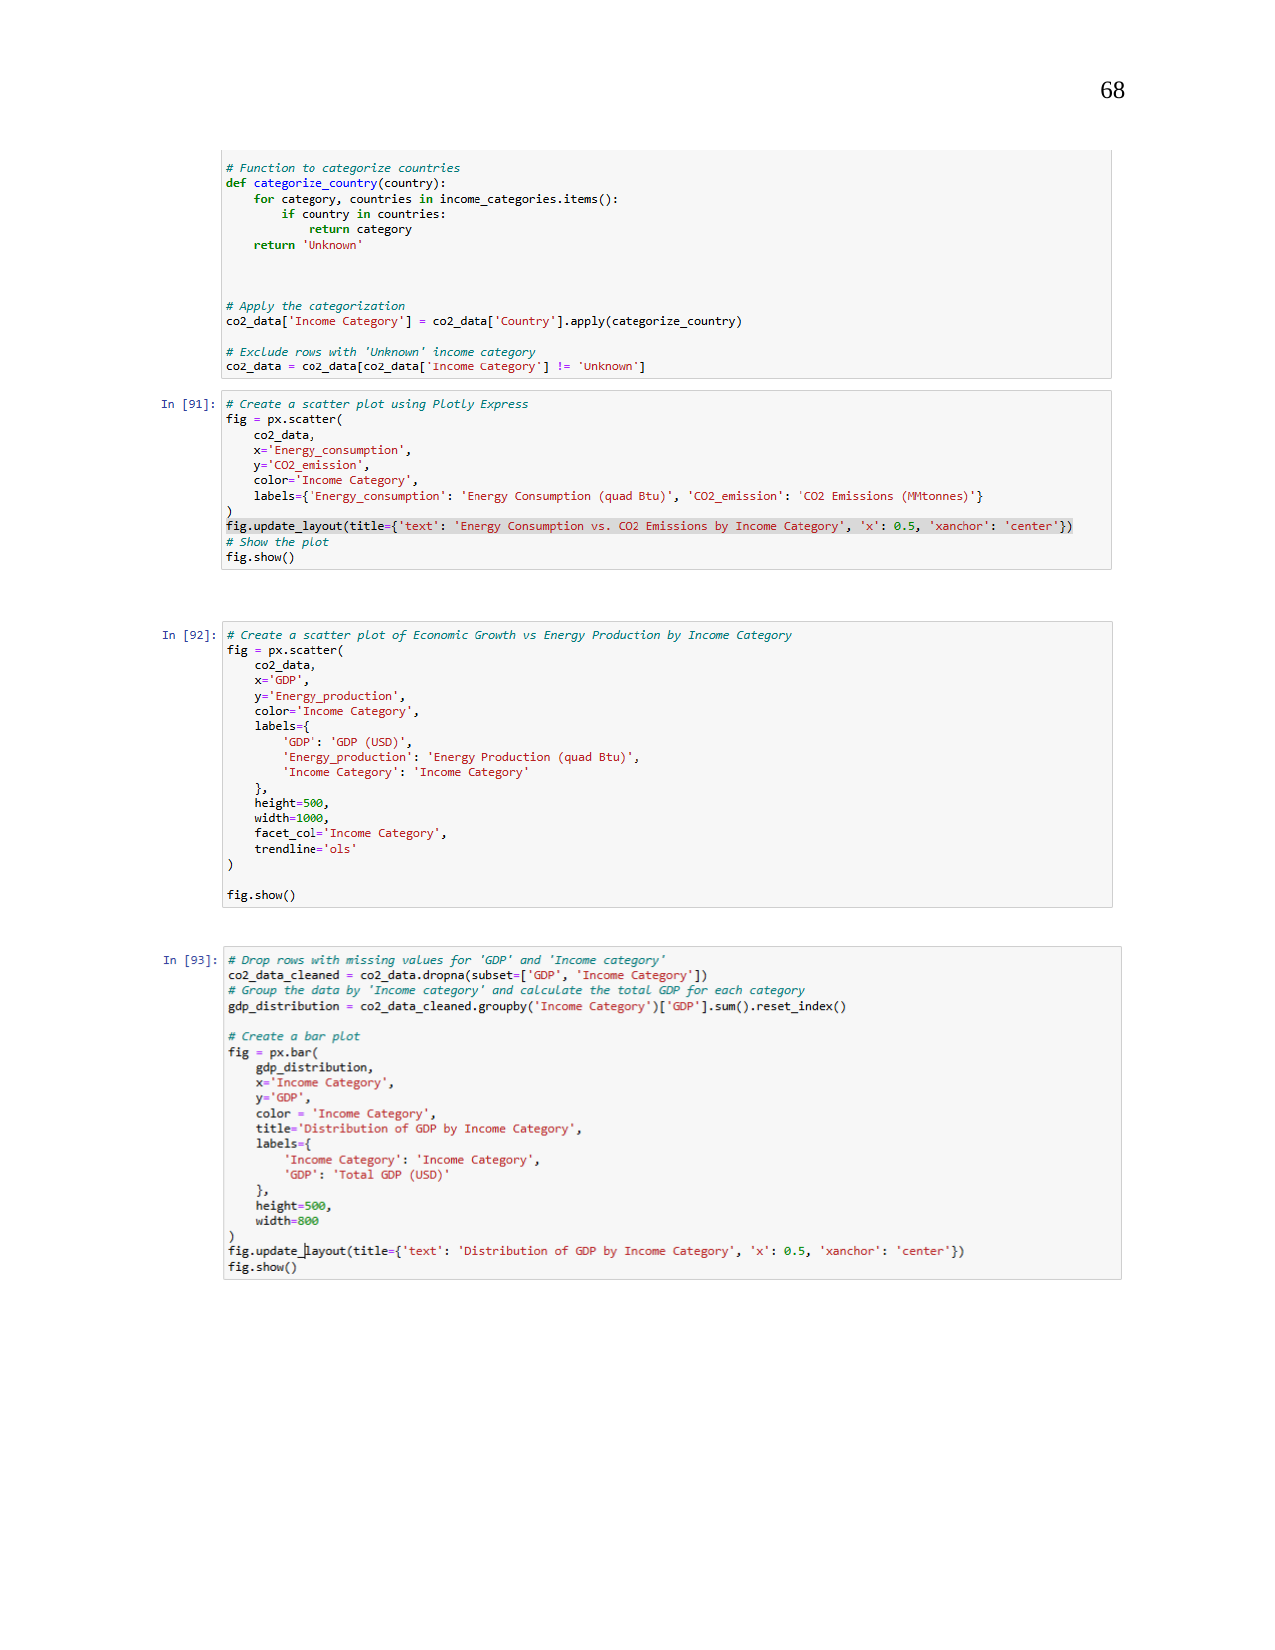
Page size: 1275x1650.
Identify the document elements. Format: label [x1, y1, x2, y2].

picture [150, 150, 1125, 578]
picture [150, 943, 1125, 1288]
picture [150, 606, 1125, 915]
